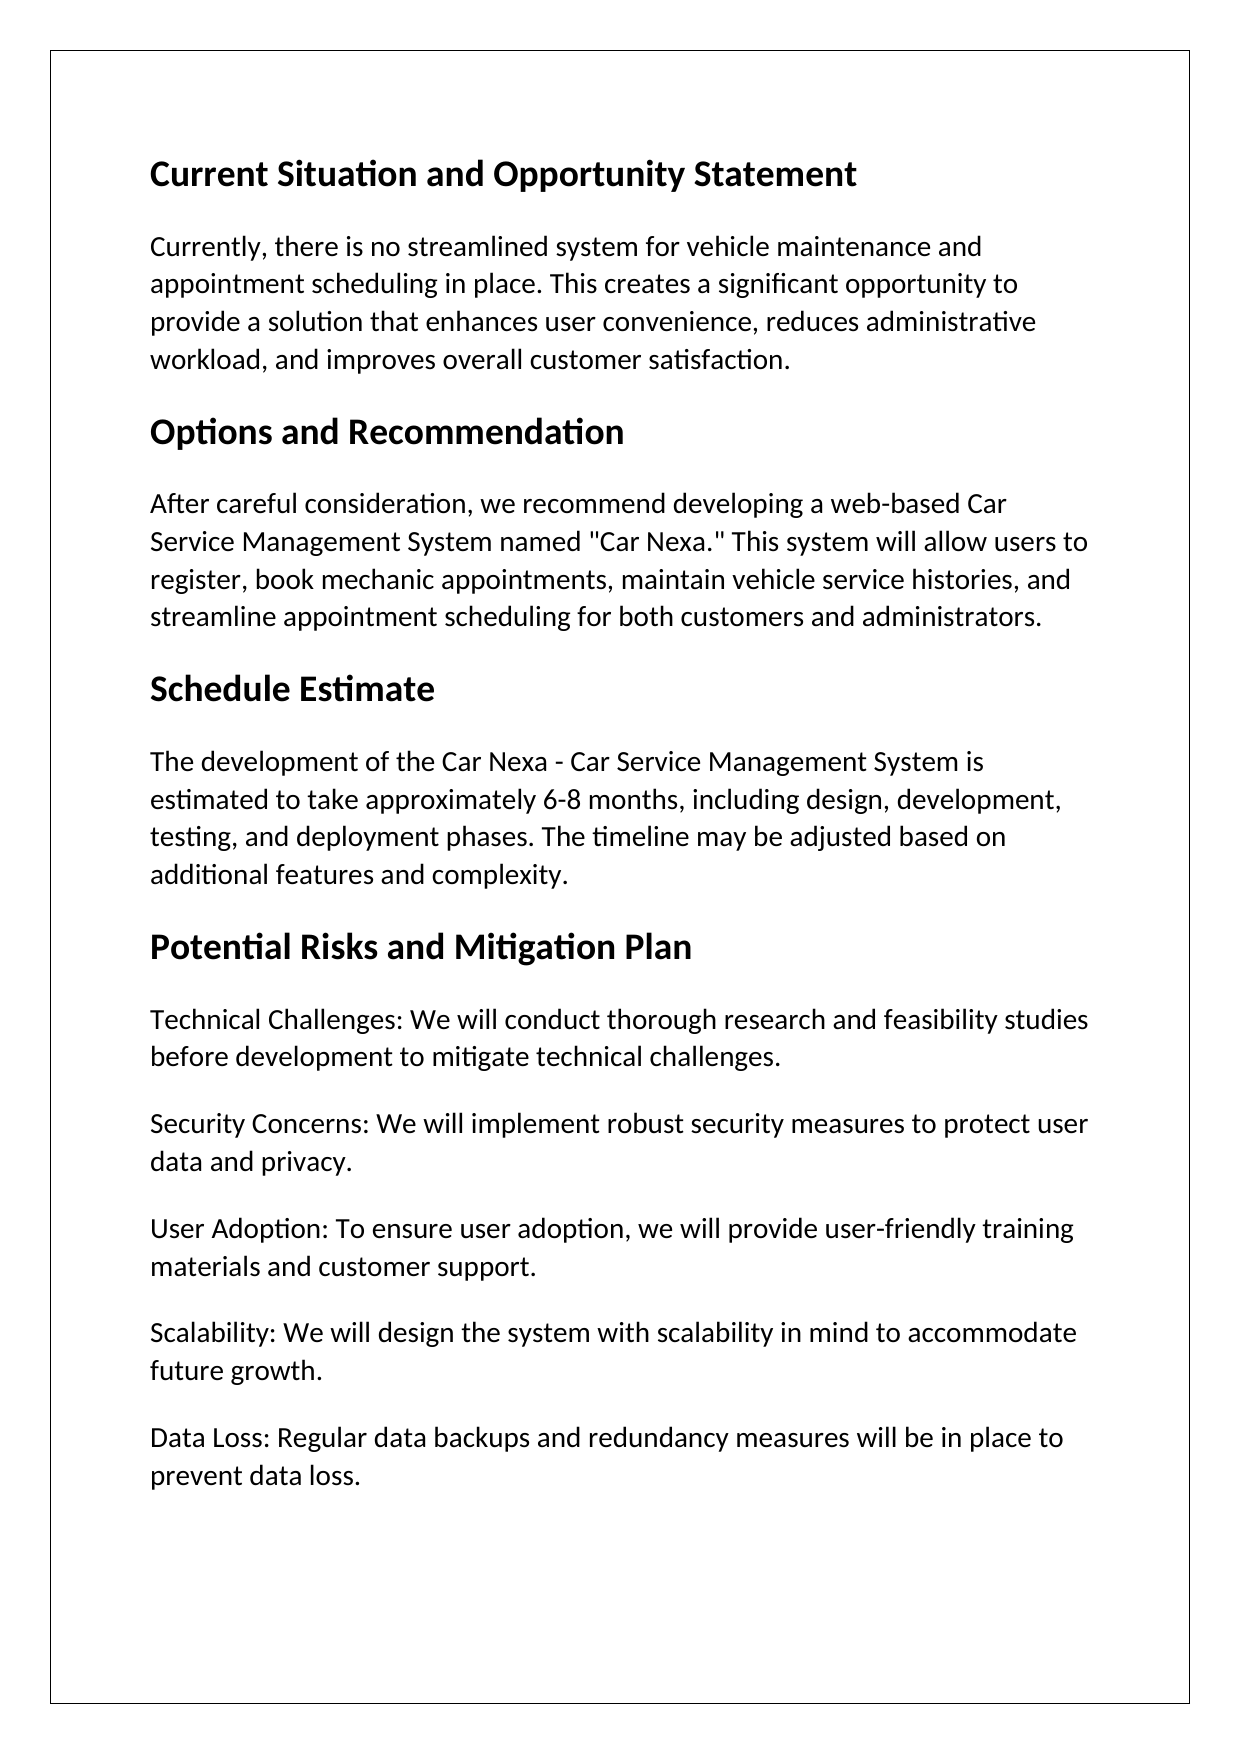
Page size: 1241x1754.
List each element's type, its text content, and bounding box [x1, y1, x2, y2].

subtitle Data Loss: Regular data backups and redundancy measures will be in place to prevent data loss. [150, 1419, 1090, 1492]
subtitle Currently, there is no streamlined system for vehicle maintenance and appointment scheduling in place. This creates a significant opportunity to provide a solution that enhances user convenience, reduces administrative workload, and improves overall customer satisfaction. [150, 228, 1090, 376]
subtitle After careful consideration, we recommend developing a web-based Car Service Management System named "Car Nexa." This system will allow users to register, book mechanic appointments, maintain vehicle service histories, and streamline appointment scheduling for both customers and administrators. [150, 485, 1090, 634]
subtitle Security Concerns: We will implement robust security measures to protect user data and privacy. [150, 1105, 1090, 1179]
subtitle The development of the Car Nexa - Car Service Management System is estimated to take approximately 6-8 months, including design, development, testing, and deployment phases. The timeline may be adjusted based on additional features and complexity. [150, 743, 1090, 892]
subtitle User Adoption: To ensure user adoption, we will provide user-friendly training materials and customer support. [150, 1210, 1090, 1283]
subtitle Technical Challenges: We will conduct thorough research and feasibility studies before development to mitigate technical challenges. [150, 1001, 1090, 1074]
subtitle Options and Recommendation [150, 408, 1090, 453]
subtitle Current Situation and Opportunity Statement [150, 150, 1090, 196]
subtitle Potential Risks and Mitigation Plan [150, 923, 1090, 969]
subtitle Scalability: We will design the system with scalability in mind to accommodate future growth. [150, 1314, 1090, 1388]
subtitle Schedule Estimate [150, 665, 1090, 711]
